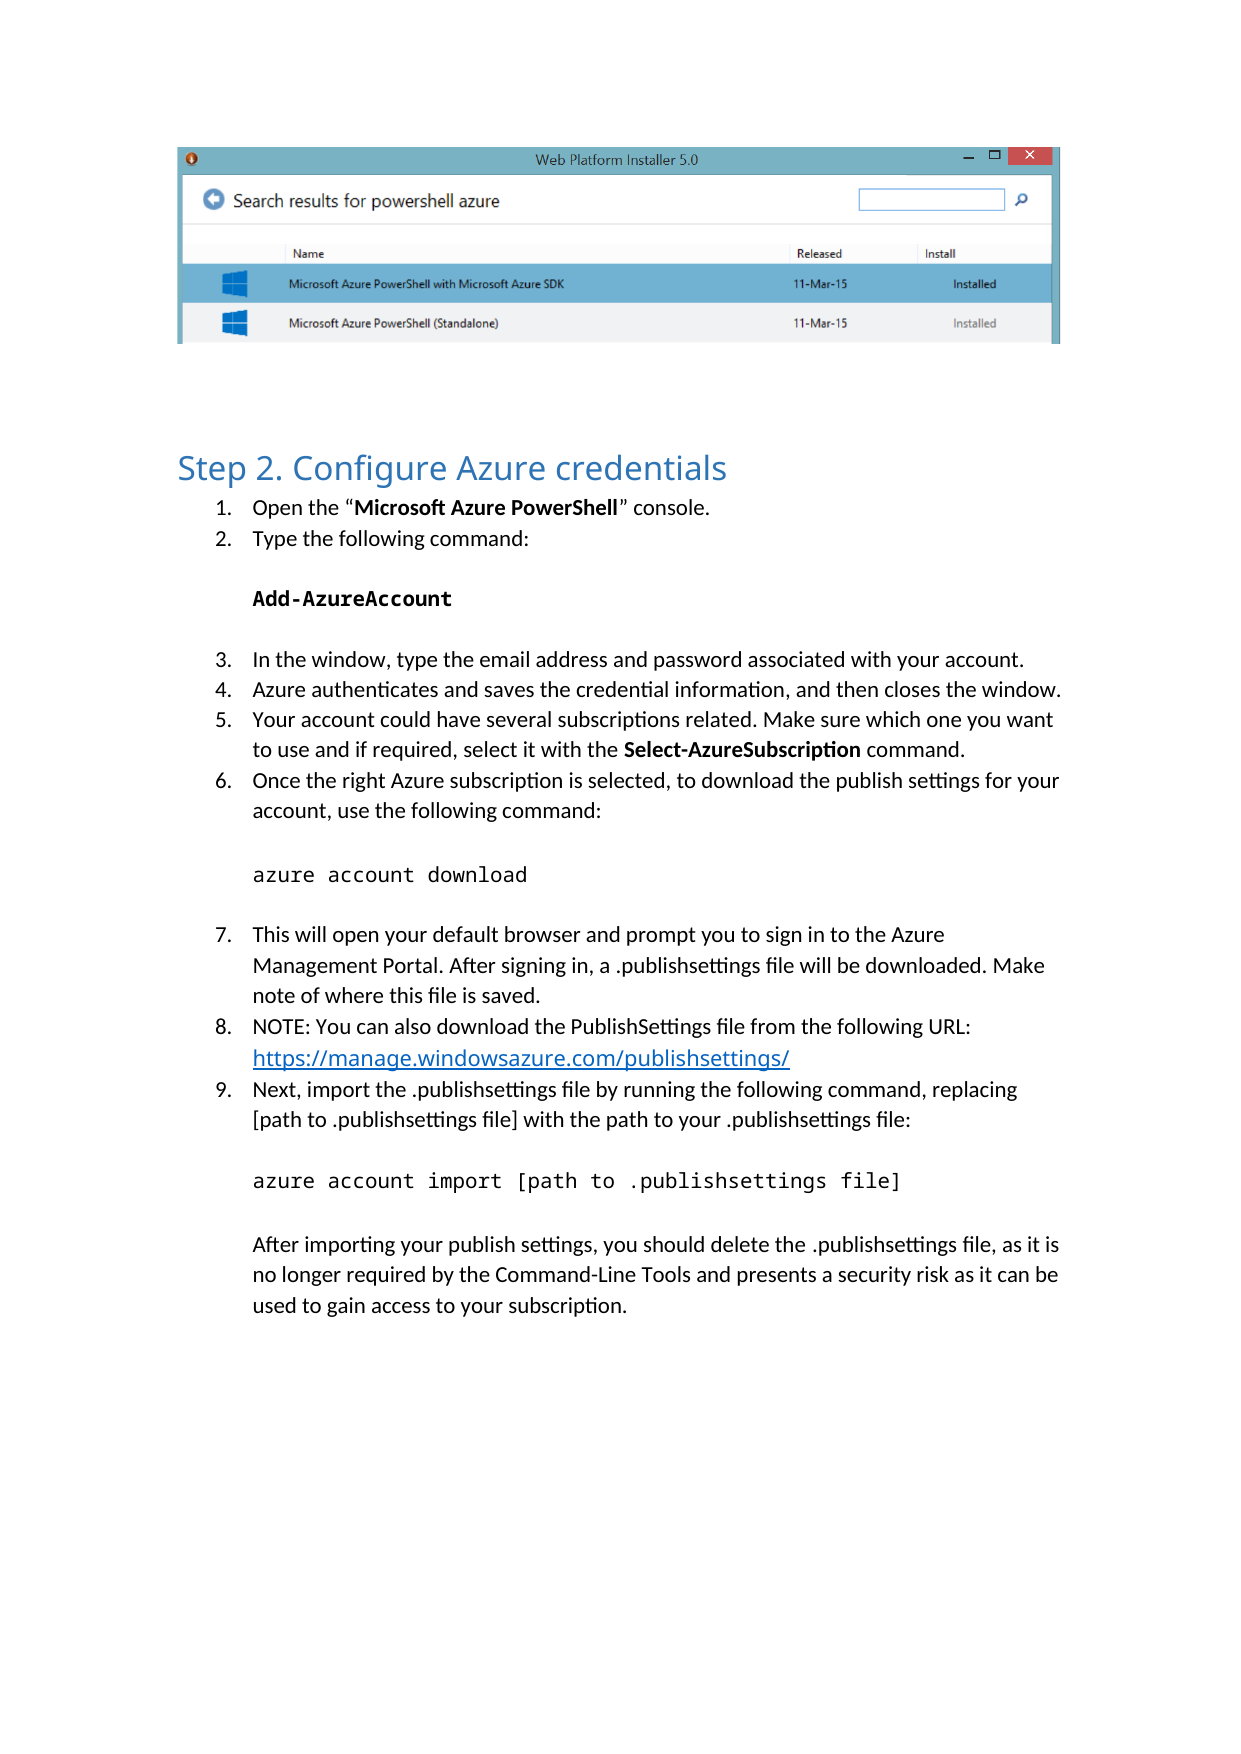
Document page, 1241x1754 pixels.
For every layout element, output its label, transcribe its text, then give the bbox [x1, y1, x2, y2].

list azure account import [path to .publishsettings file] [252, 1166, 1063, 1194]
list Your account could have several subscriptions related. Make sure which one you want to use and if required, select it with the Select-AzureSubscription command. [215, 705, 1063, 764]
list Next, import the .publishsettings file by running the following command, replacing [path to .publishsettings file] with the path to your .publishsettings file: [215, 1075, 1063, 1164]
list NOTE: You can also download the PublishSettings file from the following URL: https://manage.windowsazure.com/publishsettings/ [215, 1011, 1063, 1073]
list Type the following command: Add-AzureAccount [215, 524, 1063, 643]
picture [177, 147, 1062, 344]
list Open the “Microsoft Azure PowerShell” console. [215, 493, 1063, 522]
list Azure authenticates and saves the credential information, and then closes the window. [215, 675, 1063, 703]
list This will open your default browser and prompt you to sign in to the Azure Management Portal. After signing in, a .publishsettings file will be downloaded. Make note of where this file is saved. [215, 921, 1063, 1009]
list After importing your publish settings, you should delete the .publishsettings file, as it is no longer required by the Command-Line Tools and presents a security risk as it can be used to gain access to your subscription. [252, 1230, 1063, 1319]
list Once the right Azure subscription is selected, to download the publish settings for your account, use the following command: [215, 766, 1063, 824]
list azure account download [252, 826, 1063, 918]
subtitle Step 2. Configure Azure credentials [177, 444, 1063, 490]
list In the window, type the email address and password associated with your account. [215, 645, 1063, 673]
